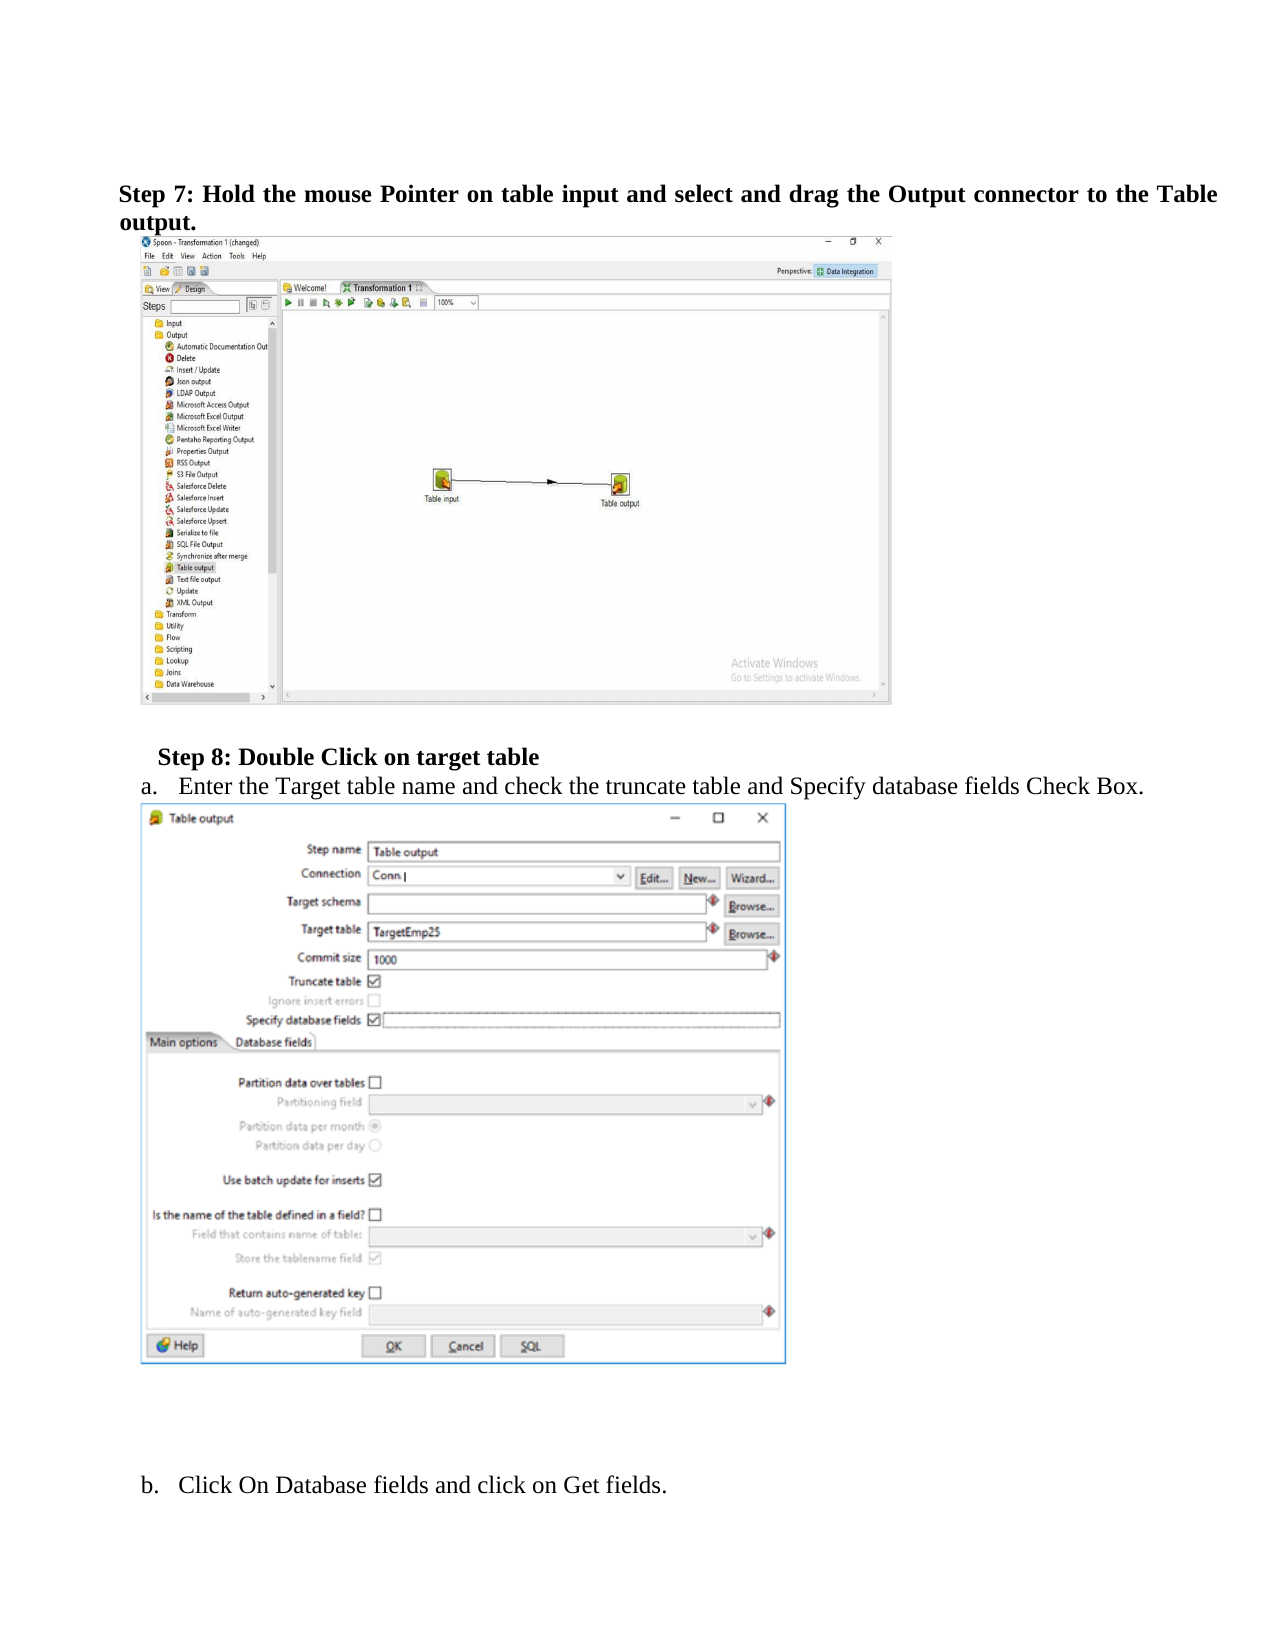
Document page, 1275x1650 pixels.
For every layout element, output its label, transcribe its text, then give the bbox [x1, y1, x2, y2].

list Enter the Target table name and check the truncate table and Specify database fields Check Box. [141, 771, 1219, 800]
list Click On Database fields and click on Get fields. [141, 1470, 1219, 1499]
picture [140, 236, 892, 705]
text Step 8: Double Click on target table [157, 742, 1220, 771]
text Step 7: Hold the mouse Pointer on table input and select and drag the Output connector to the Table output. [118, 179, 1220, 236]
picture [140, 803, 789, 1367]
